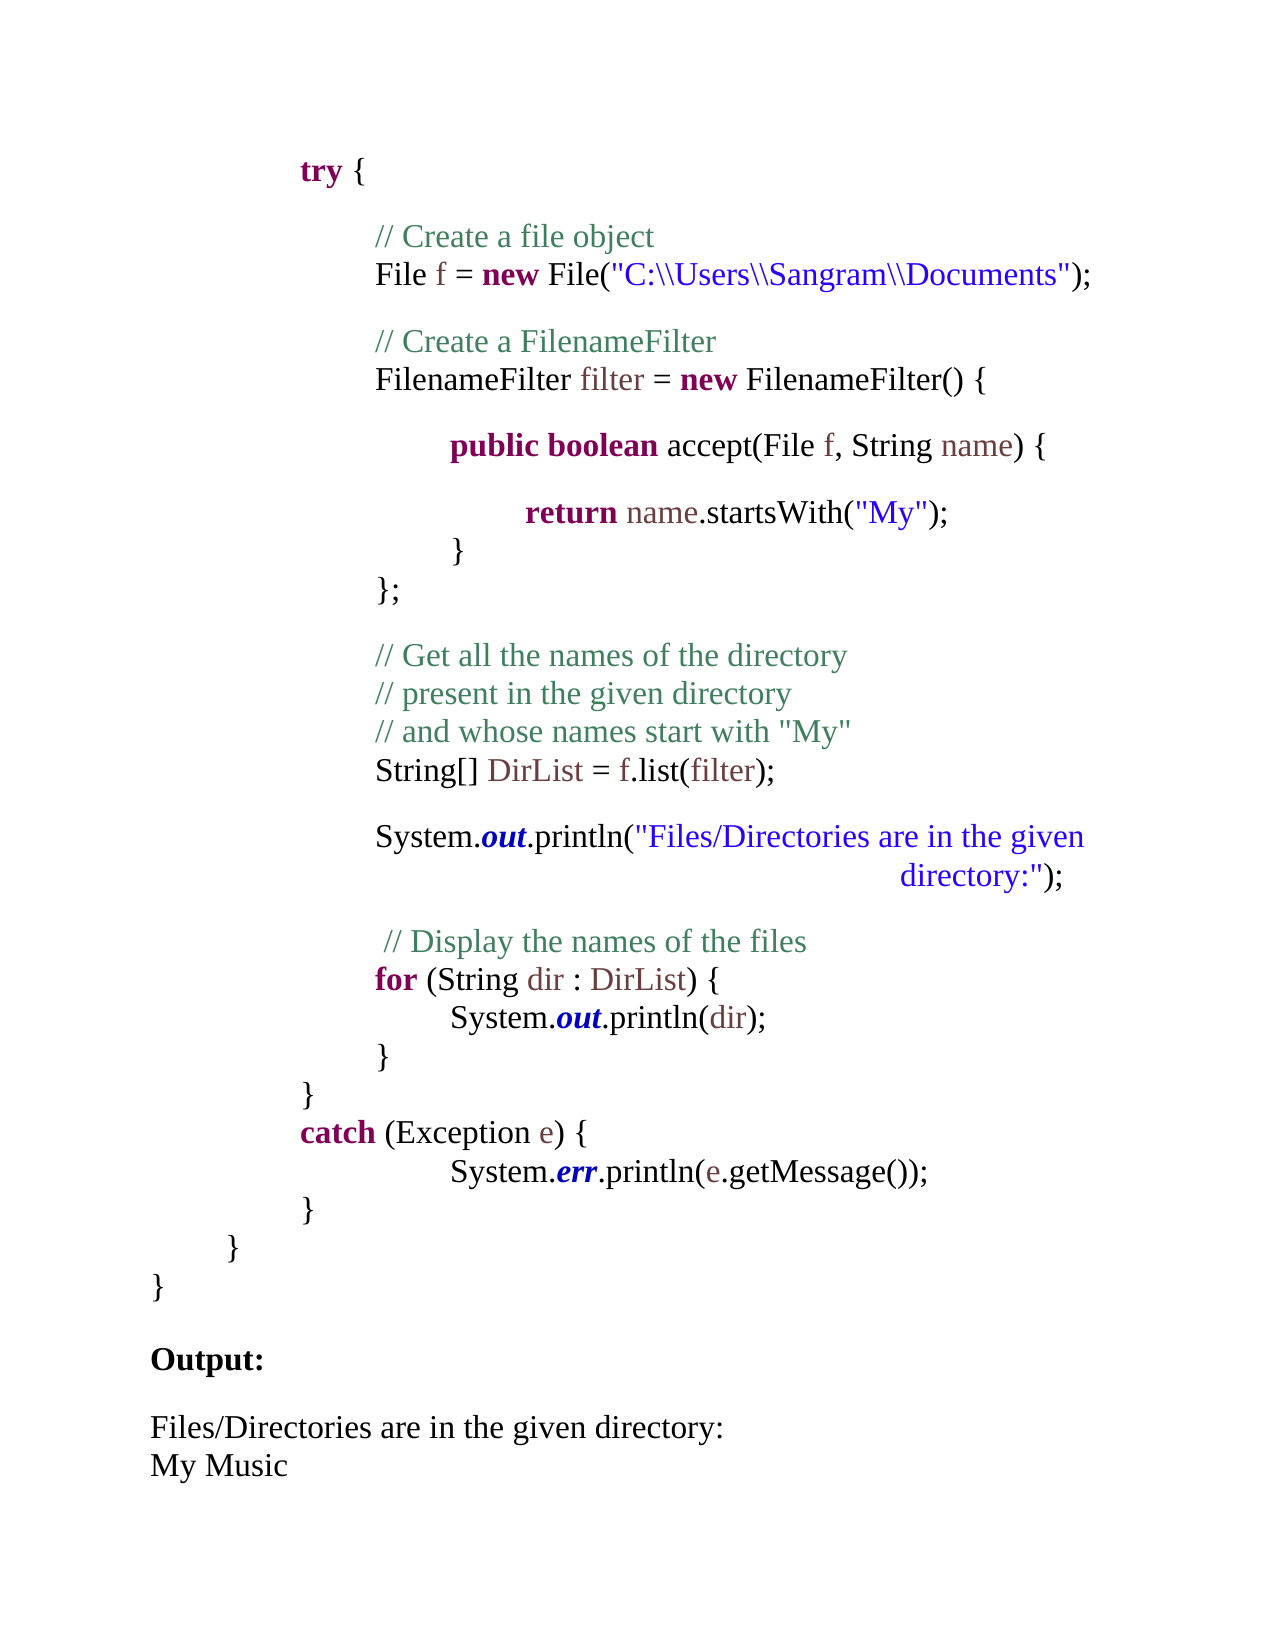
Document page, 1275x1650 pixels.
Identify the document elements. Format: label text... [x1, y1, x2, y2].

text } [150, 1074, 1125, 1113]
text } [150, 530, 1125, 569]
text // Get all the names of the directory [150, 635, 1125, 673]
text } [150, 1228, 1125, 1266]
text public boolean accept(File f, String name) { [150, 426, 1125, 464]
text catch (Exception e) { [150, 1113, 1125, 1151]
text }; [150, 569, 1125, 607]
text for (String dir : DirList) { [150, 959, 1125, 998]
text FilenameFilter filter = new FilenameFilter() { [150, 359, 1125, 398]
text // Create a file object [150, 216, 1125, 255]
text // Display the names of the files [150, 921, 1125, 959]
text } [150, 1189, 1125, 1228]
text System.out.println(dir); [150, 998, 1125, 1036]
text // Create a FilenameFilter [150, 321, 1125, 359]
text Output: [150, 1339, 1125, 1378]
text String[] DirList = f.list(filter); [150, 750, 1125, 788]
text // present in the given directory [150, 673, 1125, 712]
text Files/Directories are in the given directory: [150, 1407, 1125, 1445]
text } [150, 1266, 1125, 1304]
text // and whose names start with "My" [150, 712, 1125, 750]
text return name.startsWith("My"); [150, 492, 1125, 530]
text } [150, 1036, 1125, 1074]
text directory:"); [825, 855, 1125, 893]
text System.err.println(e.getMessage()); [150, 1151, 1125, 1189]
text File f = new File("C:\\Users\\Sangram\\Documents"); [150, 255, 1125, 293]
text try { [150, 150, 1125, 188]
text My Music [150, 1445, 1125, 1483]
text System.out.println("Files/Directories are in the given [150, 816, 1125, 855]
